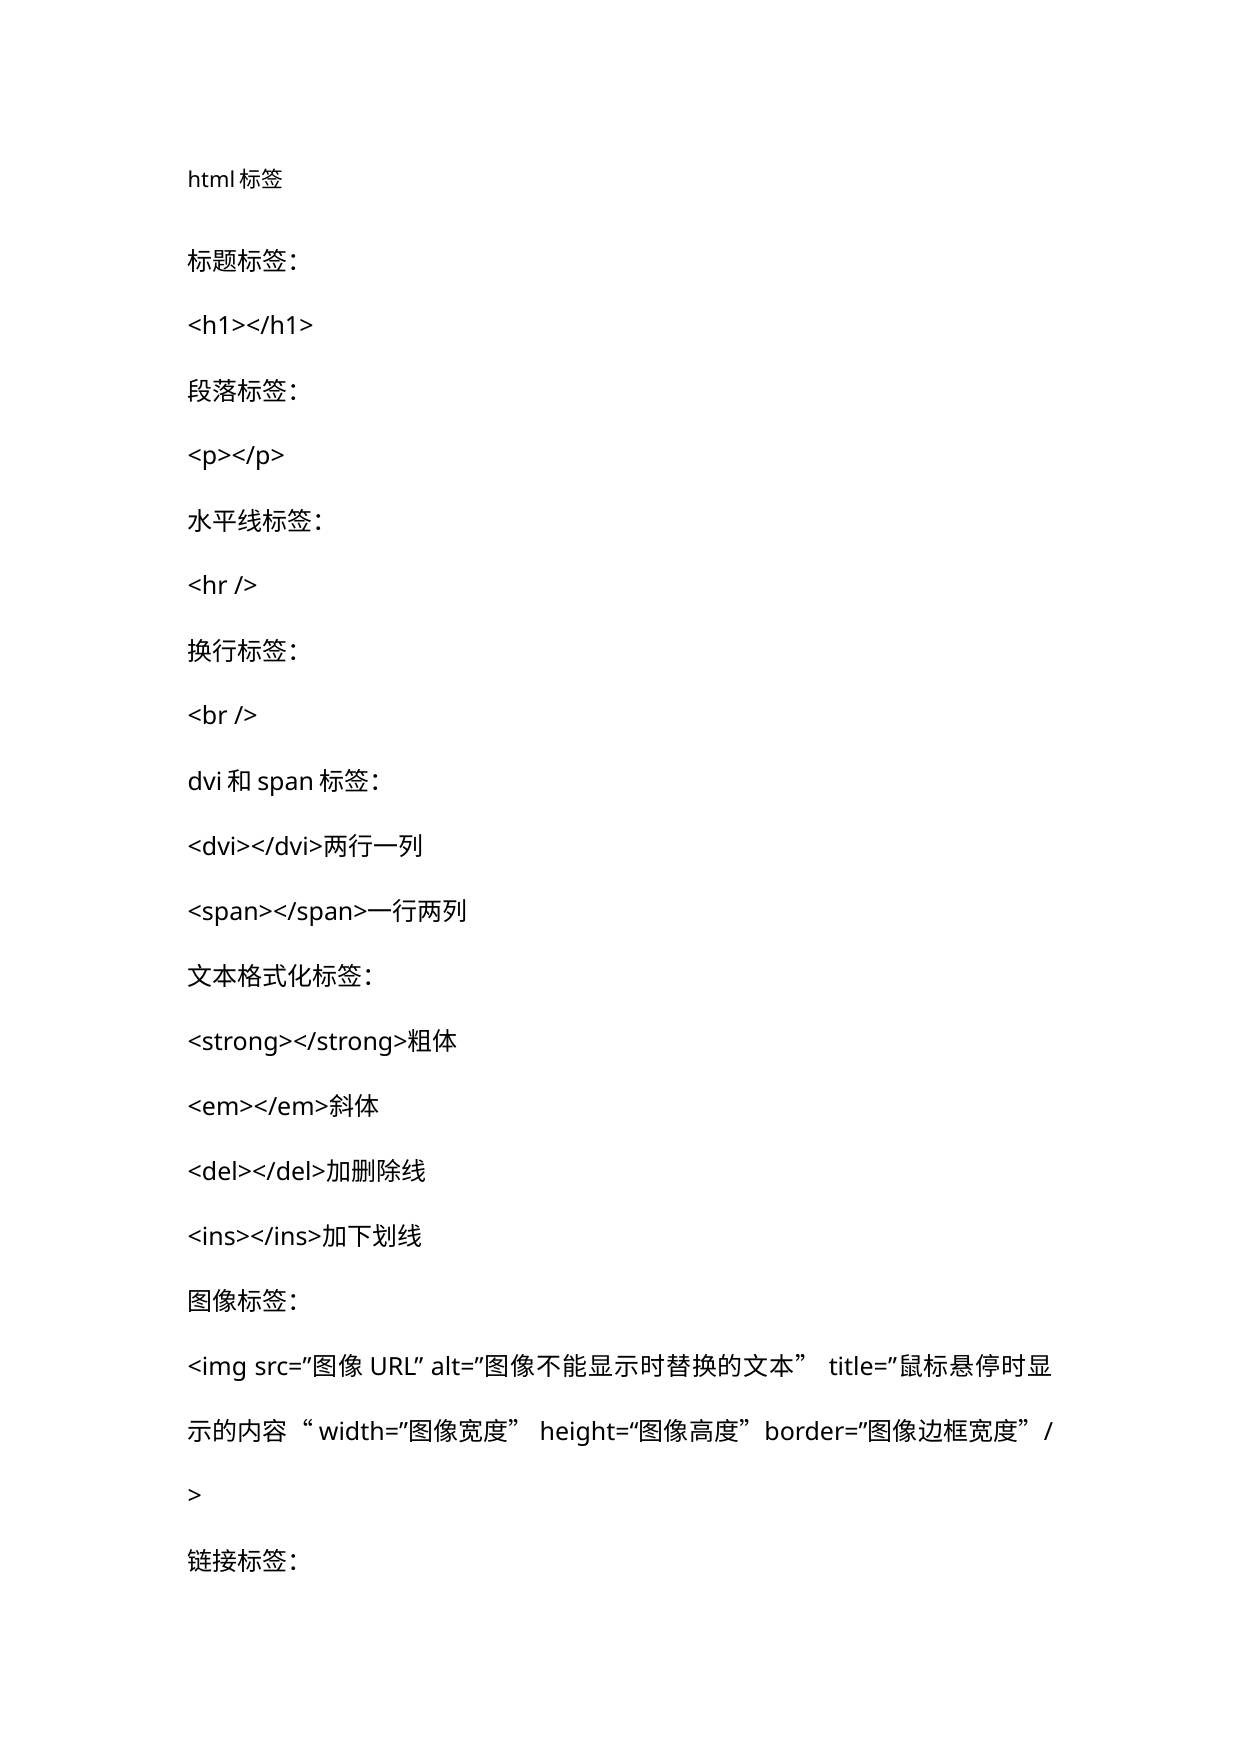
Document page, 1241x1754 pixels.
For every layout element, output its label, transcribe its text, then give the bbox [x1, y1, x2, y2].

text <p></p> [187, 422, 1053, 487]
text <del></del>加删除线 [187, 1137, 1053, 1202]
text <dvi></dvi>两行一列 [187, 812, 1053, 877]
text 链接标签： [187, 1527, 1053, 1592]
text 换行标签： [187, 617, 1053, 682]
text 文本格式化标签： [187, 942, 1053, 1007]
text <hr /> [187, 552, 1053, 617]
text 图像标签： [187, 1267, 1053, 1332]
text <br /> [187, 682, 1053, 747]
text <h1></h1> [187, 292, 1053, 357]
text <span></span>一行两列 [187, 877, 1053, 942]
text html标签 [187, 162, 1053, 194]
text 段落标签： [187, 357, 1053, 422]
text <em></em>斜体 [187, 1072, 1053, 1137]
text dvi和span标签： [187, 747, 1053, 812]
text <strong></strong>粗体 [187, 1007, 1053, 1072]
text <ins></ins>加下划线 [187, 1202, 1053, 1267]
text 标题标签： [187, 227, 1053, 292]
text <img src=”图像URL” alt=”图像不能显示时替换的文本” title=”鼠标悬停时显示的内容“ width=”图像宽度” height=“图像高度”border=”图像边框宽度”/> [187, 1332, 1053, 1527]
text 水平线标签： [187, 487, 1053, 552]
